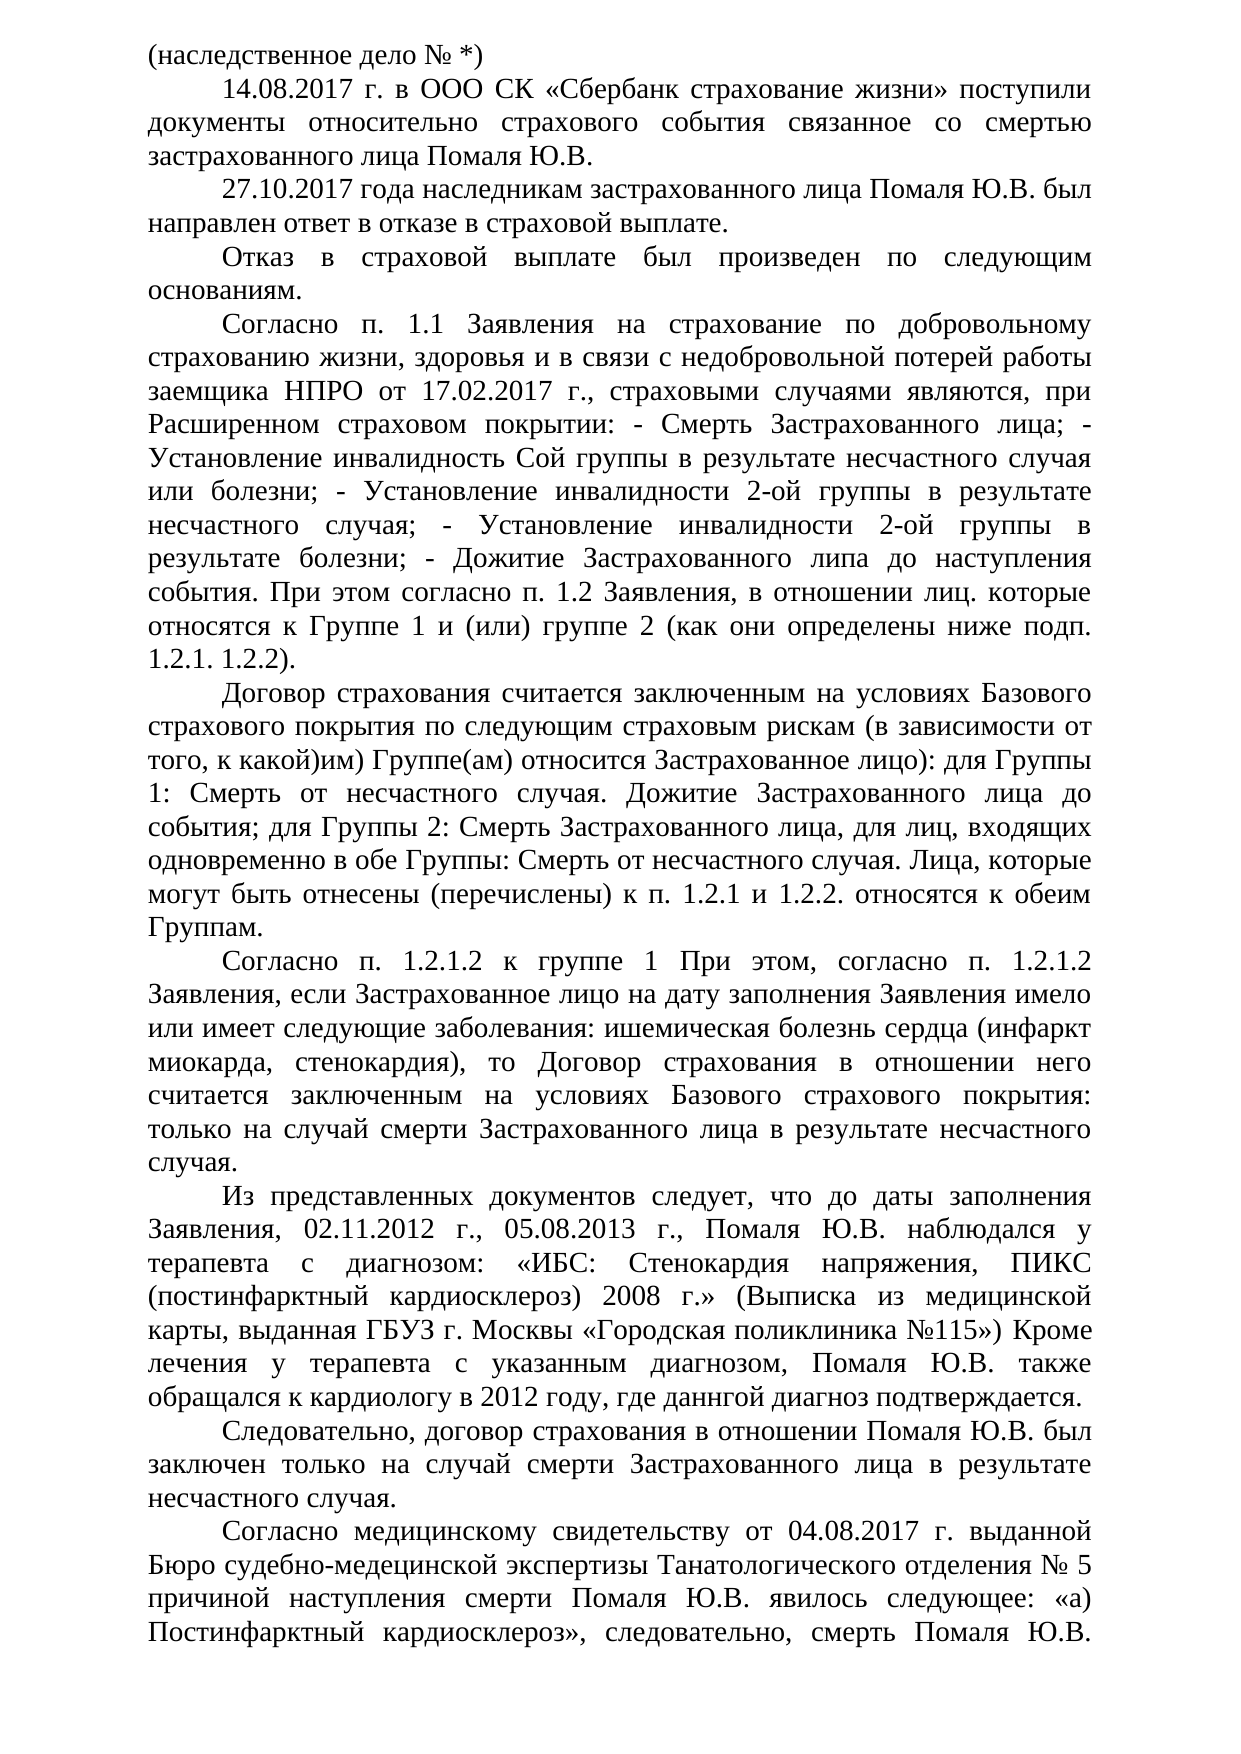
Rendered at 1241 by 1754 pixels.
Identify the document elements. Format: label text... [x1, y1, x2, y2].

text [148, 37, 1092, 71]
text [148, 1513, 1092, 1647]
text 27.10.2017 года наследникам застрахованного лица Помаля Ю.В. был направлен ответ в отказе в страховой выплате. [148, 172, 1092, 239]
text Из представленных документов следует, что до даты заполнения Заявления, 02.11.2012 г., 05.08.2013 г., Помаля Ю.В. наблюдался у терапевта с диагнозом: «ИБС: Стенокардия напряжения, ПИКС (постинфарктный кардиосклероз) 2008 г.» (Выписка из медицинской карты, выданная ГБУЗ г. Москвы «Городская поликлиника №115») Кроме лечения у терапевта с указанным диагнозом, Помаля Ю.В. также обращался к кардиологу в 2012 году, где даннгой диагноз подтверждается. [148, 1178, 1092, 1413]
text Согласно п. 1.1 Заявления на страхование по добровольному страхованию жизни, здоровья и в связи с недобровольной потерей работы заемщика НПРО от 17.02.2017 г., страховыми случаями являются, при Расширенном страховом покрытии: - Смерть Застрахованного лица; - Установление инвалидность Сой группы в результате несчастного случая или болезни; - Установление инвалидности 2-ой группы в результате несчастного случая; - Установление инвалидности 2-ой группы в результате болезни; - Дожитие Застрахованного липа до наступления события. При этом согласно п. 1.2 Заявления, в отношении лиц. которые относятся к Группе 1 и (или) группе 2 (как они определены ниже подп. 1.2.1. 1.2.2). [148, 306, 1092, 675]
text Отказ в страховой выплате был произведен по следующим основаниям. [148, 239, 1092, 306]
text Договор страхования считается заключенным на условиях Базового страхового покрытия по следующим страховым рискам (в зависимости от того, к какой)им) Группе(ам) относится Застрахованное лицо): для Группы 1: Смерть от несчастного случая. Дожитие Застрахованного лица до события; для Группы 2: Смерть Застрахованного лица, для лиц, входящих одновременно в обе Группы: Смерть от несчастного случая. Лица, которые могут быть отнесены (перечислены) к п. 1.2.1 и 1.2.2. относятся к обеим Группам. [148, 675, 1092, 943]
text 14.08.2017 г. в ООО СК «Сбербанк страхование жизни» поступили документы относительно страхового события связанное со смертью застрахованного лица Помаля Ю.В. [148, 71, 1092, 172]
text Следовательно, договор страхования в отношении Помаля Ю.В. был заключен только на случай смерти Застрахованного лица в результате несчастного случая. [148, 1413, 1092, 1513]
text Согласно п. 1.2.1.2 к группе 1 При этом, согласно п. 1.2.1.2 Заявления, если Застрахованное лицо на дату заполнения Заявления имело или имеет следующие заболевания: ишемическая болезнь сердца (инфаркт миокарда, стенокардия), то Договор страхования в отношении него считается заключенным на условиях Базового страхового покрытия: только на случай смерти Застрахованного лица в результате несчастного случая. [148, 943, 1092, 1178]
